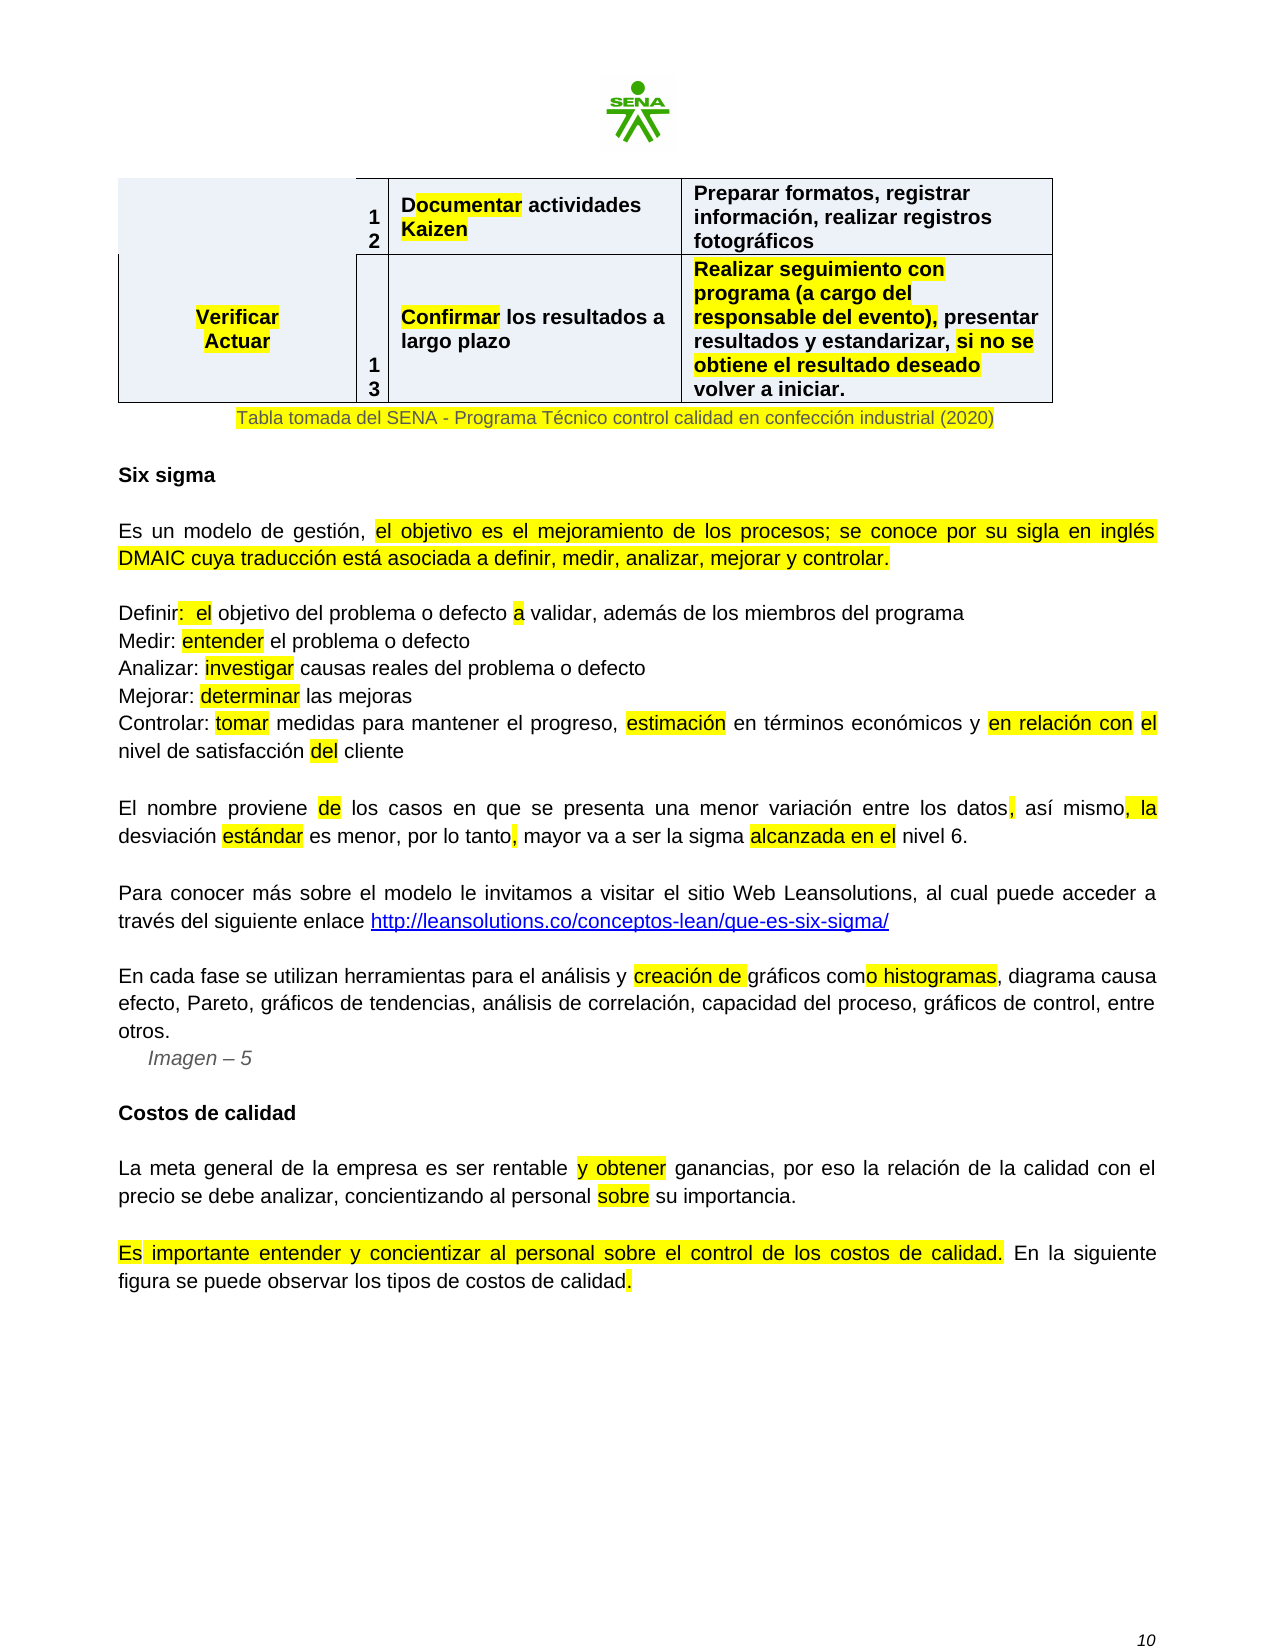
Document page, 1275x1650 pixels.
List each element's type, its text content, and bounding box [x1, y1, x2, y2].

text La meta general de la empresa es ser rentable y obtener ganancias, por eso la relación de la calidad con el precio se debe analizar, concientizando al personal sobre su importancia. [118, 1156, 1157, 1207]
text En cada fase se utilizan herramientas para el análisis y creación de gráficos como histogramas, diagrama causa efecto, Pareto, gráficos de tendencias, análisis de correlación, capacidad del proceso, gráficos de control, entre otros. [118, 963, 1157, 991]
text Six sigma [118, 461, 1157, 487]
table_cell 12 [356, 179, 388, 254]
table_cell Documentar actividades Kaizen [389, 179, 681, 254]
table_cell 13 [357, 255, 388, 402]
text Es importante entender y concientizar al personal sobre el control de los costos de calidad. En la siguiente figura se puede observar los tipos de costos de calidad. [118, 1238, 1157, 1292]
text Mejorar: determinar las mejoras [300, 684, 1157, 708]
text Controlar: tomar medidas para mantener el progreso, estimación en términos económicos y en relación con el nivel de satisfacción del cliente [118, 711, 1157, 763]
text Tabla tomada del SENA - Programa Técnico control calidad en confección industrial (2020) [74, 403, 1157, 430]
table_cell Preparar formatos, registrar información, realizar registros fotográficos [682, 179, 1052, 254]
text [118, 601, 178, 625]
text El nombre proviene de los casos en que se presenta una menor variación entre los datos, así mismo, la desviación estándar es menor, por lo tanto, mayor va a ser la sigma alcanzada en el nivel 6. [118, 794, 1157, 848]
table_cell Verificar Actuar [119, 254, 356, 402]
text Imagen – 5 [118, 1046, 1157, 1070]
text Definir: el objetivo del problema o defecto a validar, además de los miembros del programa [524, 601, 1157, 625]
picture [599, 75, 677, 152]
text Definir: el objetivo del problema o defecto a validar, además de los miembros del programa [212, 601, 513, 625]
text Analizar: investigar causas reales del problema o defecto [294, 656, 1157, 680]
text Mejorar: determinar las mejoras [118, 684, 200, 708]
table_cell Confirmar los resultados a largo plazo [389, 255, 681, 402]
text Medir: entender el problema o defecto [264, 629, 1157, 653]
text Para conocer más sobre el modelo le invitamos a visitar el sitio Web Leansolutions, al cual puede acceder a través del siguiente enlace http://leansolutions.co/conceptos-lean/que-es-six-sigma/ [118, 879, 1157, 932]
text Costos de calidad [118, 1101, 1157, 1125]
text Es un modelo de gestión, el objetivo es el mejoramiento de los procesos; se conoce por su sigla en inglés DMAIC cuya traducción está asociada a definir, medir, analizar, mejorar y controlar. [118, 519, 1157, 570]
text En cada fase se utilizan herramientas para el análisis y creación de gráficos como histogramas, diagrama causa efecto, Pareto, gráficos de tendencias, análisis de correlación, capacidad del proceso, gráficos de control, entre otros. [118, 1015, 1157, 1042]
table_cell Realizar seguimiento con programa (a cargo del responsable del evento), presentar resultados y estandarizar, si no se obtiene el resultado deseado volver a iniciar. [682, 255, 1052, 402]
